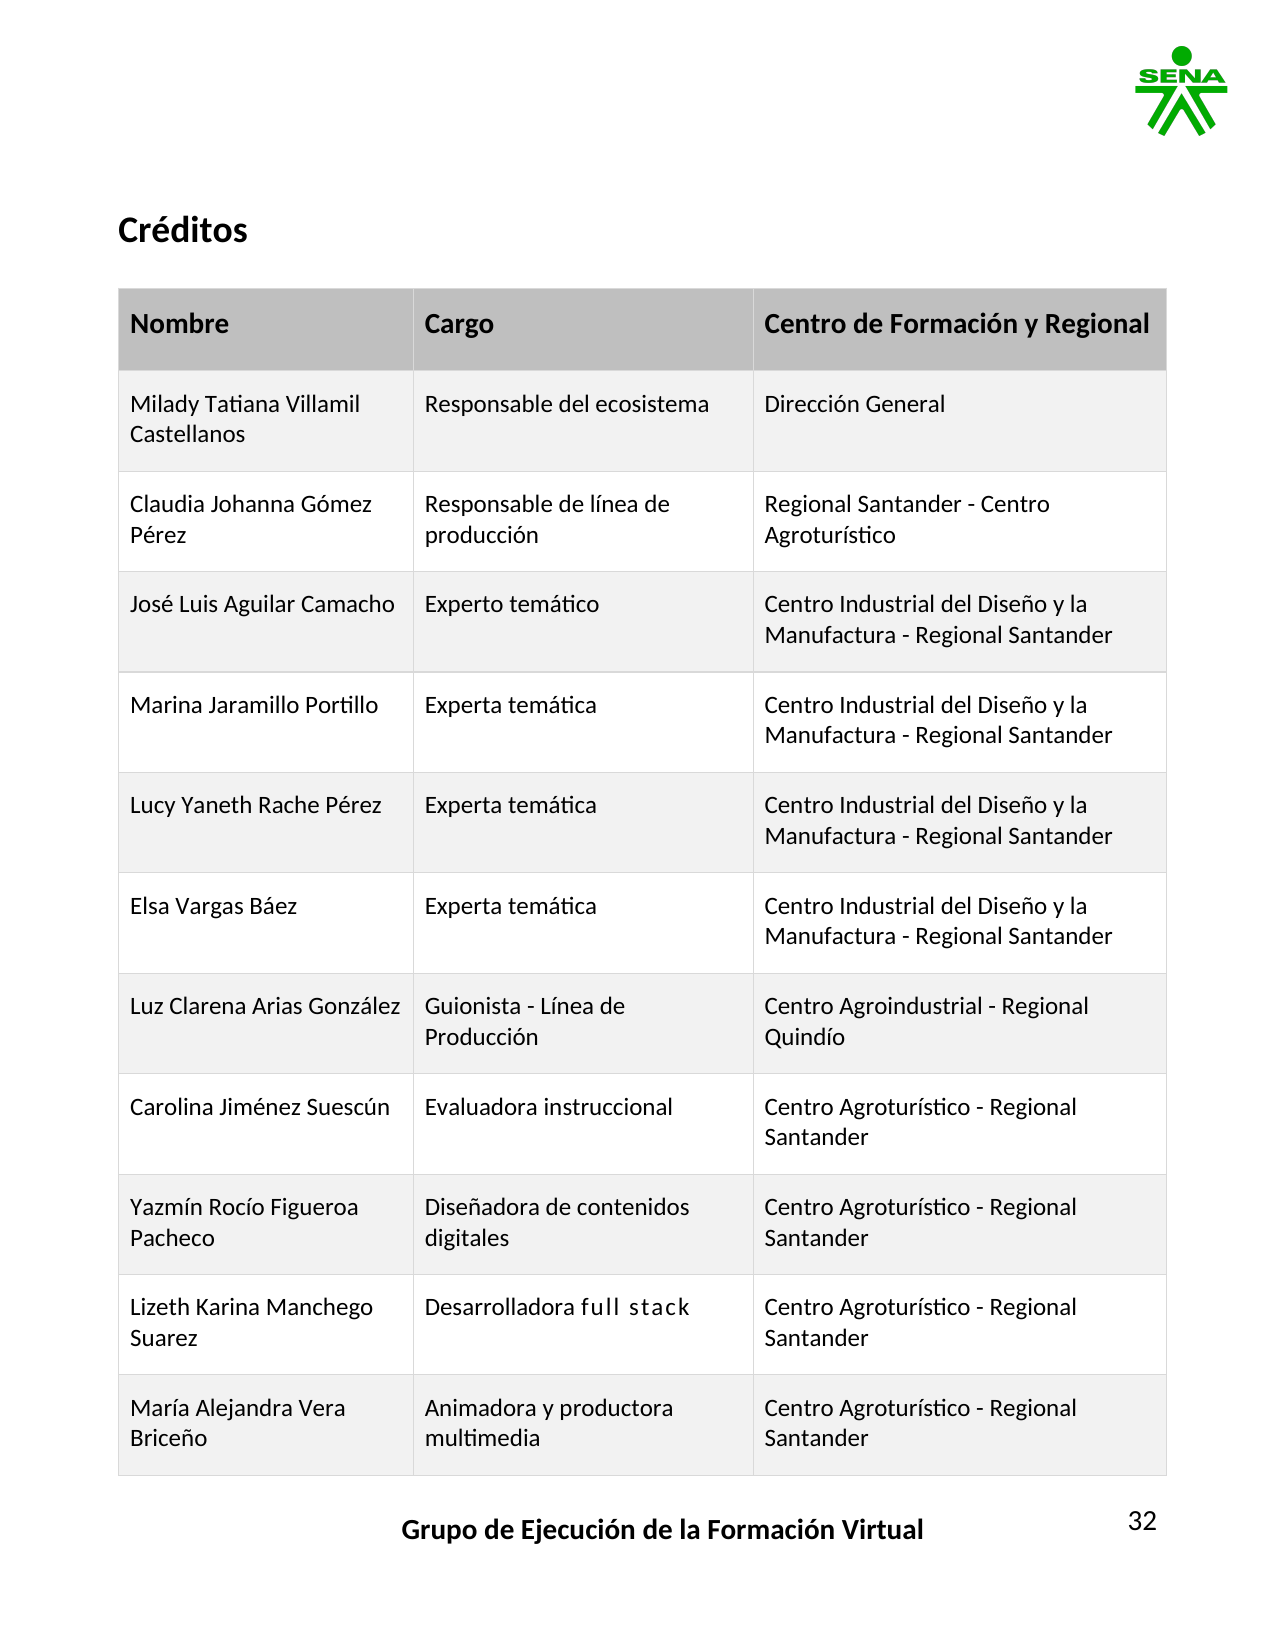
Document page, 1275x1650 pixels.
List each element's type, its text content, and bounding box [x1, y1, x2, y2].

table_cell Regional Santander - Centro Agroturístico [754, 472, 1166, 571]
table_cell Luz Clarena Arias González [119, 974, 413, 1073]
table_header Nombre [119, 289, 413, 370]
table_cell Experta temática [414, 673, 753, 772]
table_header Centro de Formación y Regional [754, 289, 1166, 370]
table_cell Milady Tatiana Villamil Castellanos [119, 371, 413, 471]
table_cell Centro Agroturístico - Regional Santander [754, 1175, 1166, 1274]
table_cell Centro Agroturístico - Regional Santander [754, 1074, 1166, 1173]
table_cell Diseñadora de contenidos digitales [414, 1175, 753, 1274]
table_cell María Alejandra Vera Briceño [119, 1375, 413, 1475]
table_cell Experta temática [414, 773, 753, 872]
table_cell Centro Industrial del Diseño y la Manufactura - Regional Santander [754, 873, 1166, 973]
text Créditos [118, 206, 1157, 252]
table_cell Responsable de línea de producción [414, 472, 753, 571]
table_cell Marina Jaramillo Portillo [119, 673, 413, 772]
table_cell Centro Agroindustrial - Regional Quindío [754, 974, 1166, 1073]
table_cell Claudia Johanna Gómez Pérez [119, 472, 413, 571]
table_cell Centro Industrial del Diseño y la Manufactura - Regional Santander [754, 572, 1166, 671]
table_cell Experta temática [414, 873, 753, 973]
table_header Cargo [414, 289, 753, 370]
table_cell Yazmín Rocío Figueroa Pacheco [119, 1175, 413, 1274]
table_cell Centro Agroturístico - Regional Santander [754, 1375, 1166, 1475]
table_cell Dirección General [754, 371, 1166, 471]
table_cell Responsable del ecosistema [414, 371, 753, 471]
table_cell Centro Agroturístico - Regional Santander [754, 1275, 1166, 1374]
table_cell Elsa Vargas Báez [119, 873, 413, 973]
table_cell Carolina Jiménez Suescún [119, 1074, 413, 1173]
table_cell Lucy Yaneth Rache Pérez [119, 773, 413, 872]
table_cell Guionista - Línea de Producción [414, 974, 753, 1073]
picture [1135, 46, 1228, 136]
table_cell Animadora y productora multimedia [414, 1375, 753, 1475]
table_cell Evaluadora instruccional [414, 1074, 753, 1173]
table_cell Lizeth Karina Manchego Suarez [119, 1275, 413, 1374]
table_cell Centro Industrial del Diseño y la Manufactura - Regional Santander [754, 673, 1166, 772]
table_cell José Luis Aguilar Camacho [119, 572, 413, 671]
table_cell Centro Industrial del Diseño y la Manufactura - Regional Santander [754, 773, 1166, 872]
table_cell Experto temático [414, 572, 753, 671]
table_cell Desarrolladora full stack [414, 1275, 753, 1374]
